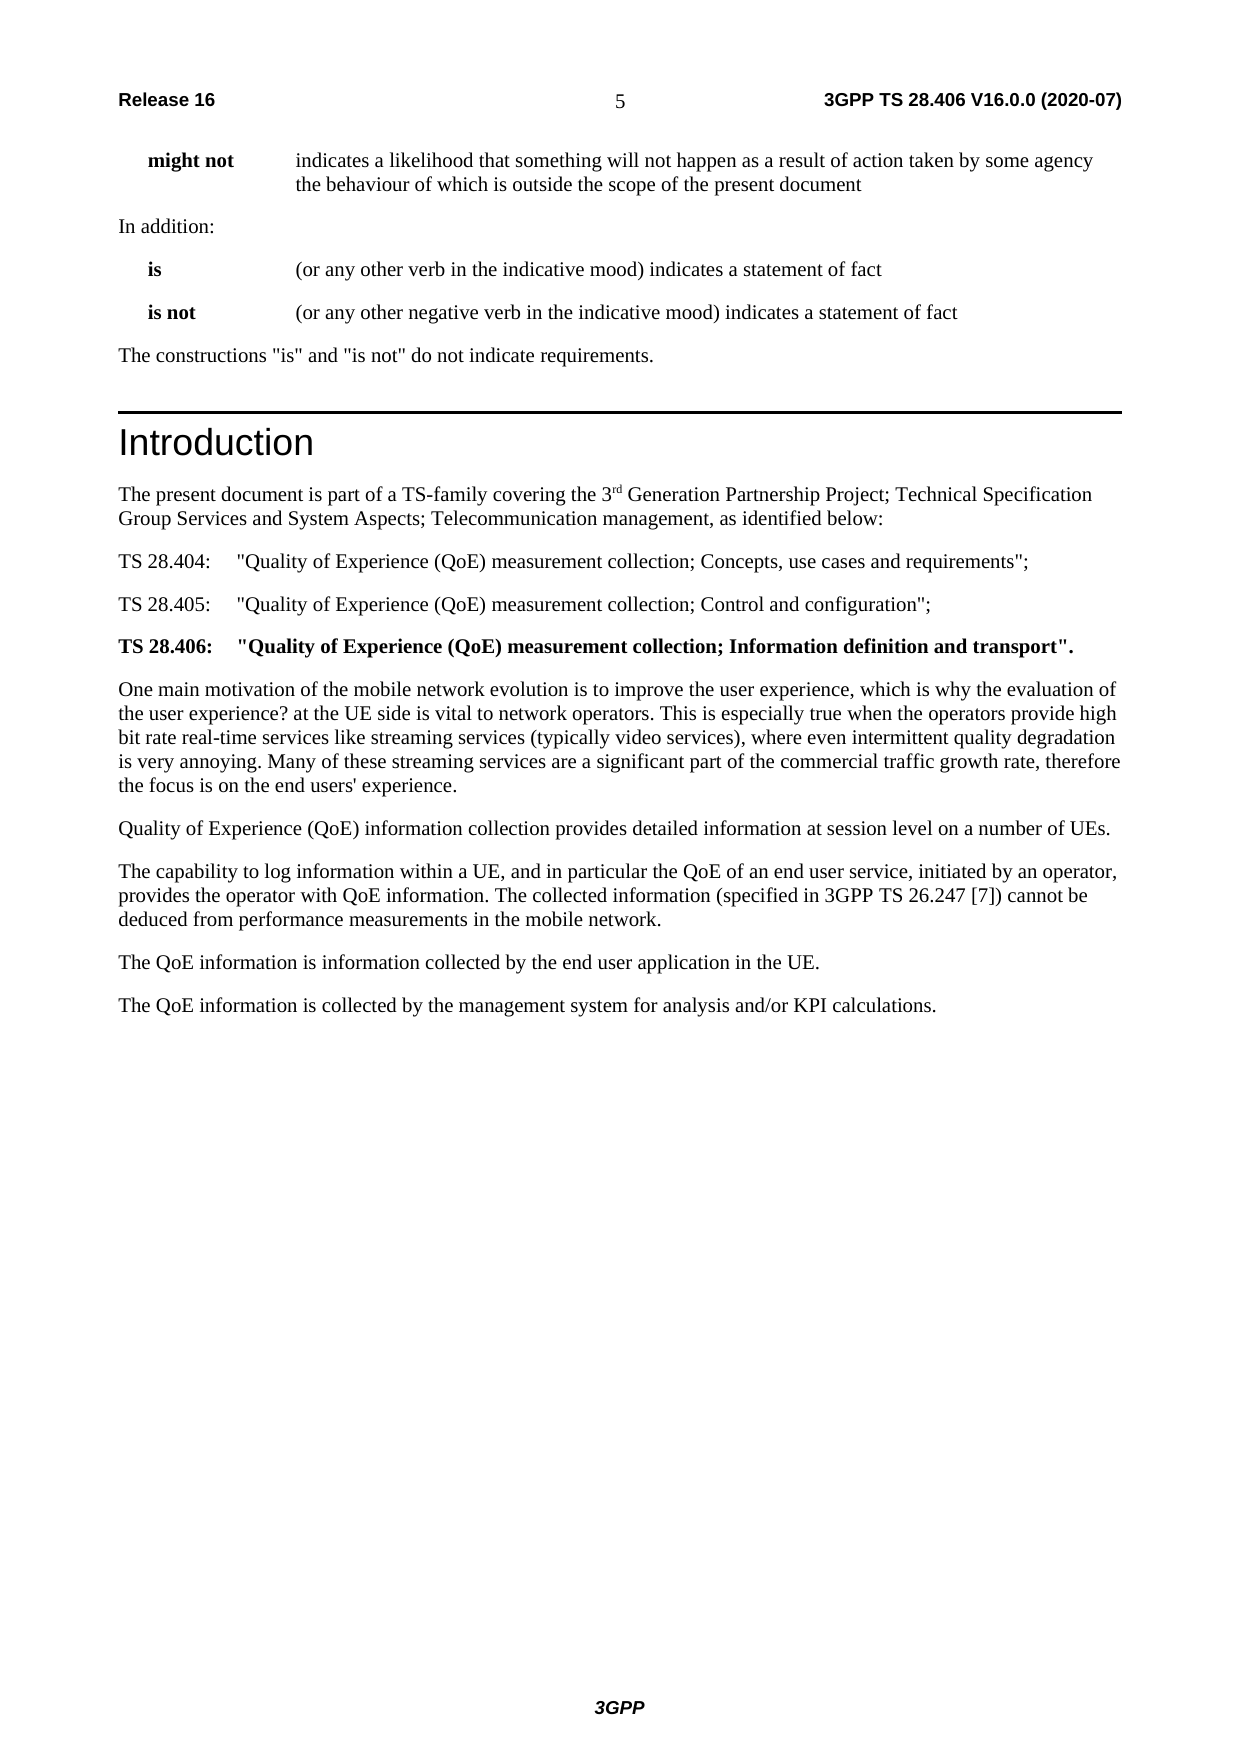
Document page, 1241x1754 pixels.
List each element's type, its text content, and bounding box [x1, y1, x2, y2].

text Quality of Experience (QoE) information collection provides detailed information at session level on a number of UEs. [118, 816, 1122, 840]
text In addition: [118, 214, 1122, 238]
text might not indicates a likelihood that something will not happen as a result of action taken by some agency the behaviour of which is outside the scope of the present document [148, 147, 1122, 196]
text The present document is part of a TS-family covering the 3rd Generation Partnership Project; Technical Specification Group Services and System Aspects; Telecommunication management, as identified below: [118, 482, 1122, 530]
text The constructions "is" and "is not" do not indicate requirements. [118, 343, 1122, 367]
text TS 28.405: "Quality of Experience (QoE) measurement collection; Control and configuration"; [118, 592, 1122, 616]
text TS 28.406: "Quality of Experience (QoE) measurement collection; Information definition and transport". [118, 634, 1122, 658]
text One main motivation of the mobile network evolution is to improve the user experience, which is why the evaluation of the user experience? at the UE side is vital to network operators. This is especially true when the operators provide high bit rate real-time services like streaming services (typically video services), where even intermittent quality degradation is very annoying. Many of these streaming services are a significant part of the commercial traffic growth rate, therefore the focus is on the end users' experience. [118, 677, 1122, 797]
text The capability to log information within a UE, and in particular the QoE of an end user service, initiated by an operator, provides the operator with QoE information. The collected information (specified in 3GPP TS 26.247 [7]) cannot be deduced from performance measurements in the mobile network. [118, 859, 1122, 931]
subtitle Introduction [118, 414, 1122, 463]
text The QoE information is collected by the management system for analysis and/or KPI calculations. [118, 993, 1122, 1017]
text The QoE information is information collected by the end user application in the UE. [118, 950, 1122, 974]
text TS 28.404: "Quality of Experience (QoE) measurement collection; Concepts, use cases and requirements"; [118, 549, 1122, 573]
text is (or any other verb in the indicative mood) indicates a statement of fact [148, 257, 1122, 281]
text is not (or any other negative verb in the indicative mood) indicates a statement of fact [148, 300, 1122, 324]
